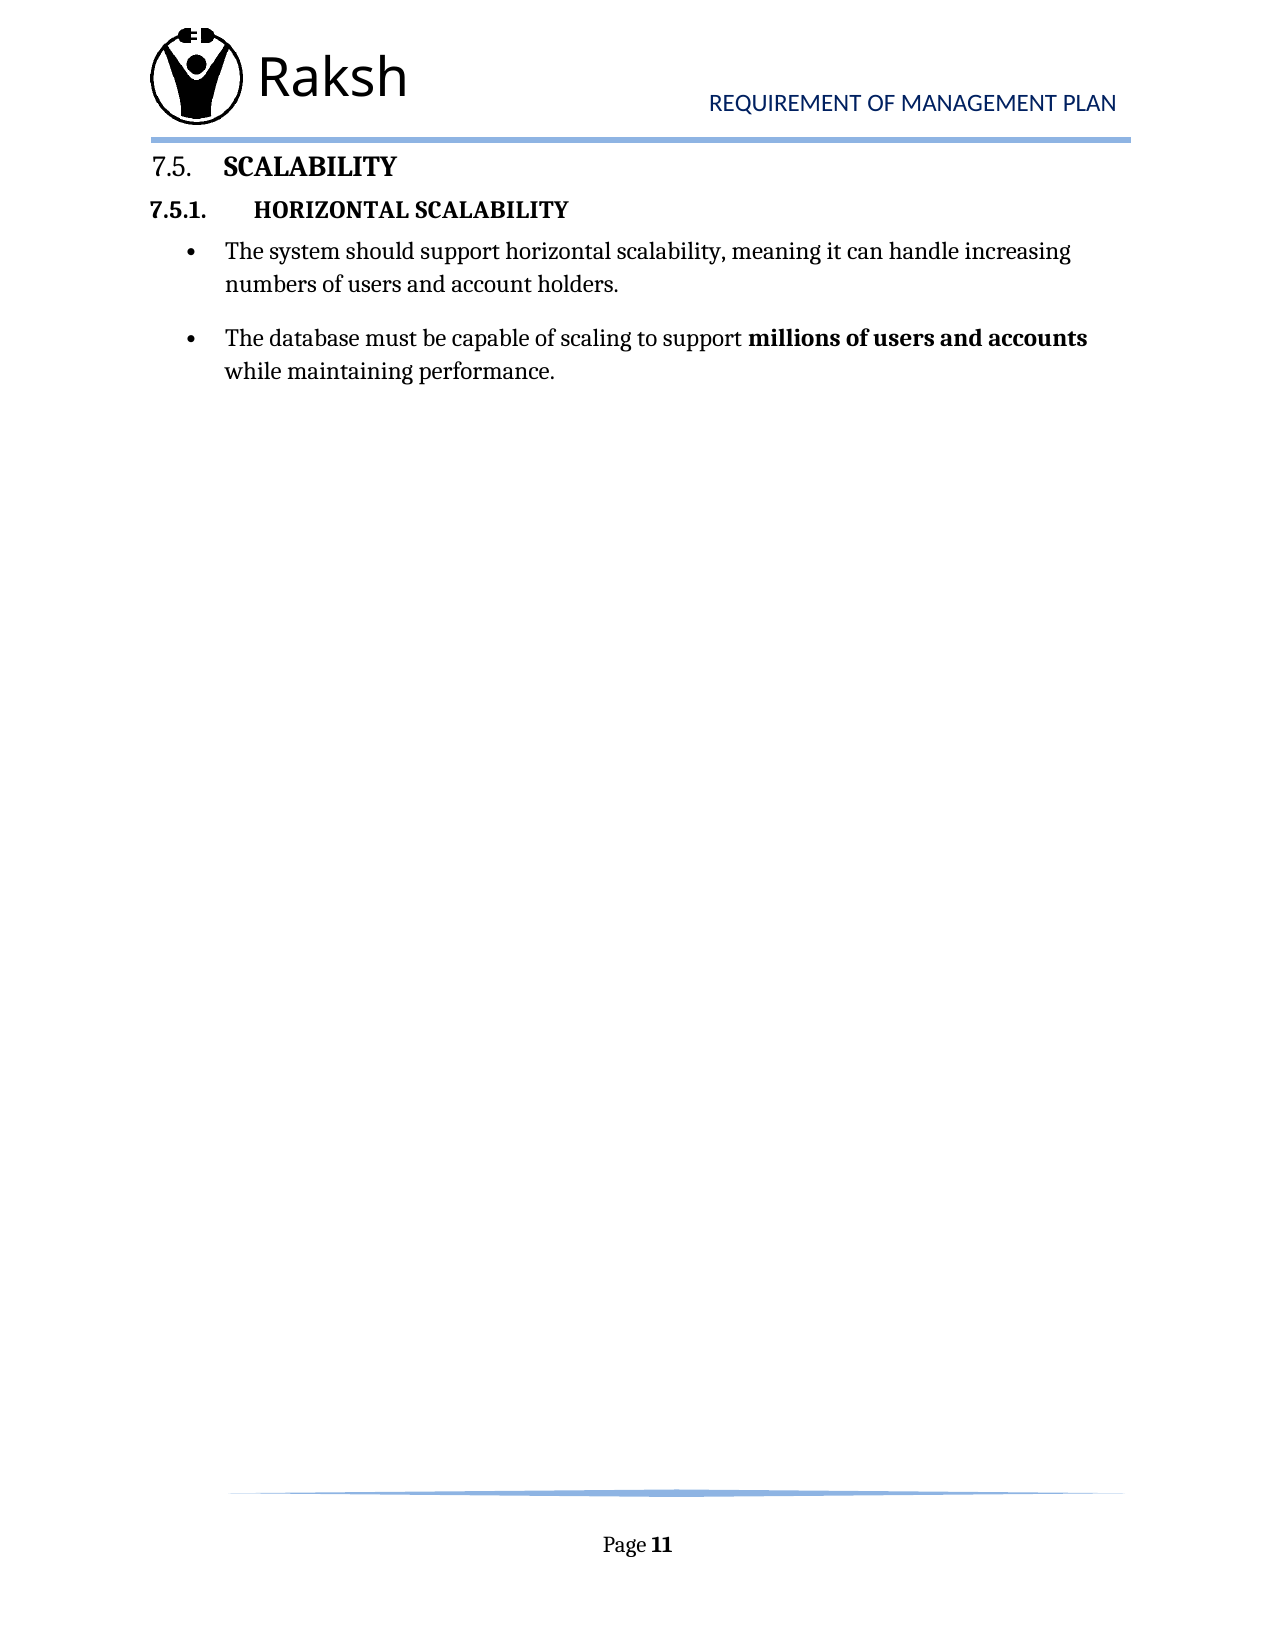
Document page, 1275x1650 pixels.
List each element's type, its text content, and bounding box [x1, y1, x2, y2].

subtitle Horizontal Scalability [150, 196, 1125, 225]
list The database must be capable of scaling to support millions of users and accounts while maintaining performance. [187, 324, 1125, 386]
subtitle Scalability [152, 150, 1125, 183]
list The system should support horizontal scalability, meaning it can handle increasing numbers of users and account holders. [187, 237, 1125, 299]
picture [150, 28, 243, 125]
